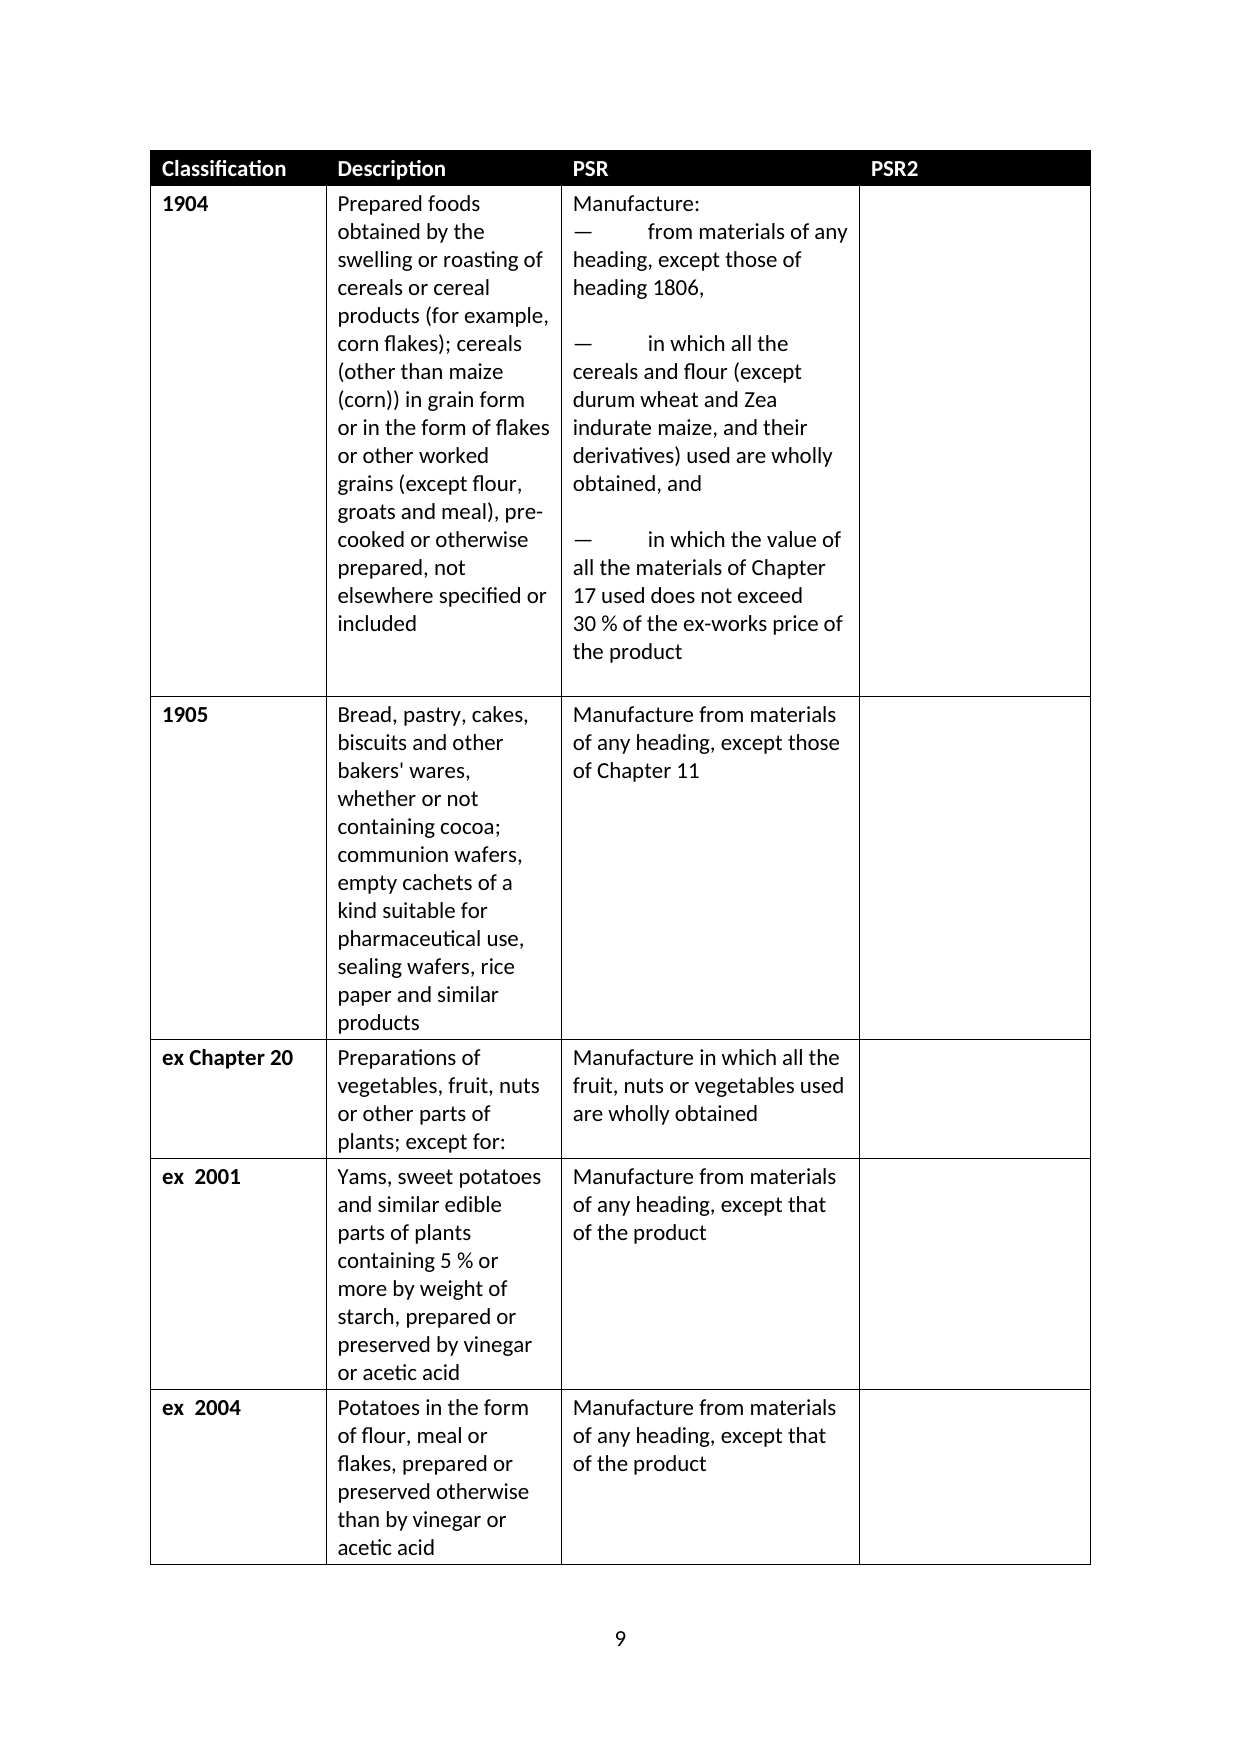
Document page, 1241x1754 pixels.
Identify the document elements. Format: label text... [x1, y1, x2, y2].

table_cell Manufacture from materials of any heading, except those of Chapter 11 [562, 697, 859, 1039]
table_header PSR2 [860, 151, 1090, 185]
table_cell ex 2001 [151, 1159, 326, 1389]
table_cell [860, 1390, 1090, 1564]
table_cell Prepared foods obtained by the swelling or roasting of cereals or cereal products (for example, corn flakes); cereals (other than maize (corn)) in grain form or in the form of flakes or other worked grains (except flour, groats and meal), pre-cooked or otherwise prepared, not elsewhere specified or included [327, 186, 561, 696]
table_cell Manufacture in which all the fruit, nuts or vegetables used are wholly obtained [562, 1040, 859, 1158]
table_cell Yams, sweet potatoes and similar edible parts of plants containing 5 % or more by weight of starch, prepared or preserved by vinegar or acetic acid [327, 1159, 561, 1389]
table_cell Manufacture from materials of any heading, except that of the product [562, 1159, 859, 1389]
table_cell ex 2004 [151, 1390, 326, 1564]
table_header Description [327, 151, 561, 185]
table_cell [562, 1390, 859, 1564]
table_header Classification [151, 151, 326, 185]
table_cell 1904 [151, 186, 326, 696]
table_cell Preparations of vegetables, fruit, nuts or other parts of plants; except for: [327, 1040, 561, 1158]
table_cell ex Chapter 20 [151, 1040, 326, 1158]
table_cell Manufacture: — from materials of any heading, except those of heading 1806, — in which all the cereals and flour (except durum wheat and Zea indurate maize, and their derivatives) used are wholly obtained, and — in which the value of all the materials of Chapter 17 used does not exceed 30 % of the ex-works price of the product [562, 186, 859, 696]
table_cell [860, 1159, 1090, 1389]
table_cell [860, 697, 1090, 1039]
table_cell [860, 1040, 1090, 1158]
table_header PSR [562, 151, 859, 185]
table_cell Bread, pastry, cakes, biscuits and other bakers' wares, whether or not containing cocoa; communion wafers, empty cachets of a kind suitable for pharmaceutical use, sealing wafers, rice paper and similar products [327, 697, 561, 1039]
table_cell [327, 1390, 561, 1564]
table_cell 1905 [151, 697, 326, 1039]
table_cell [860, 186, 1090, 696]
